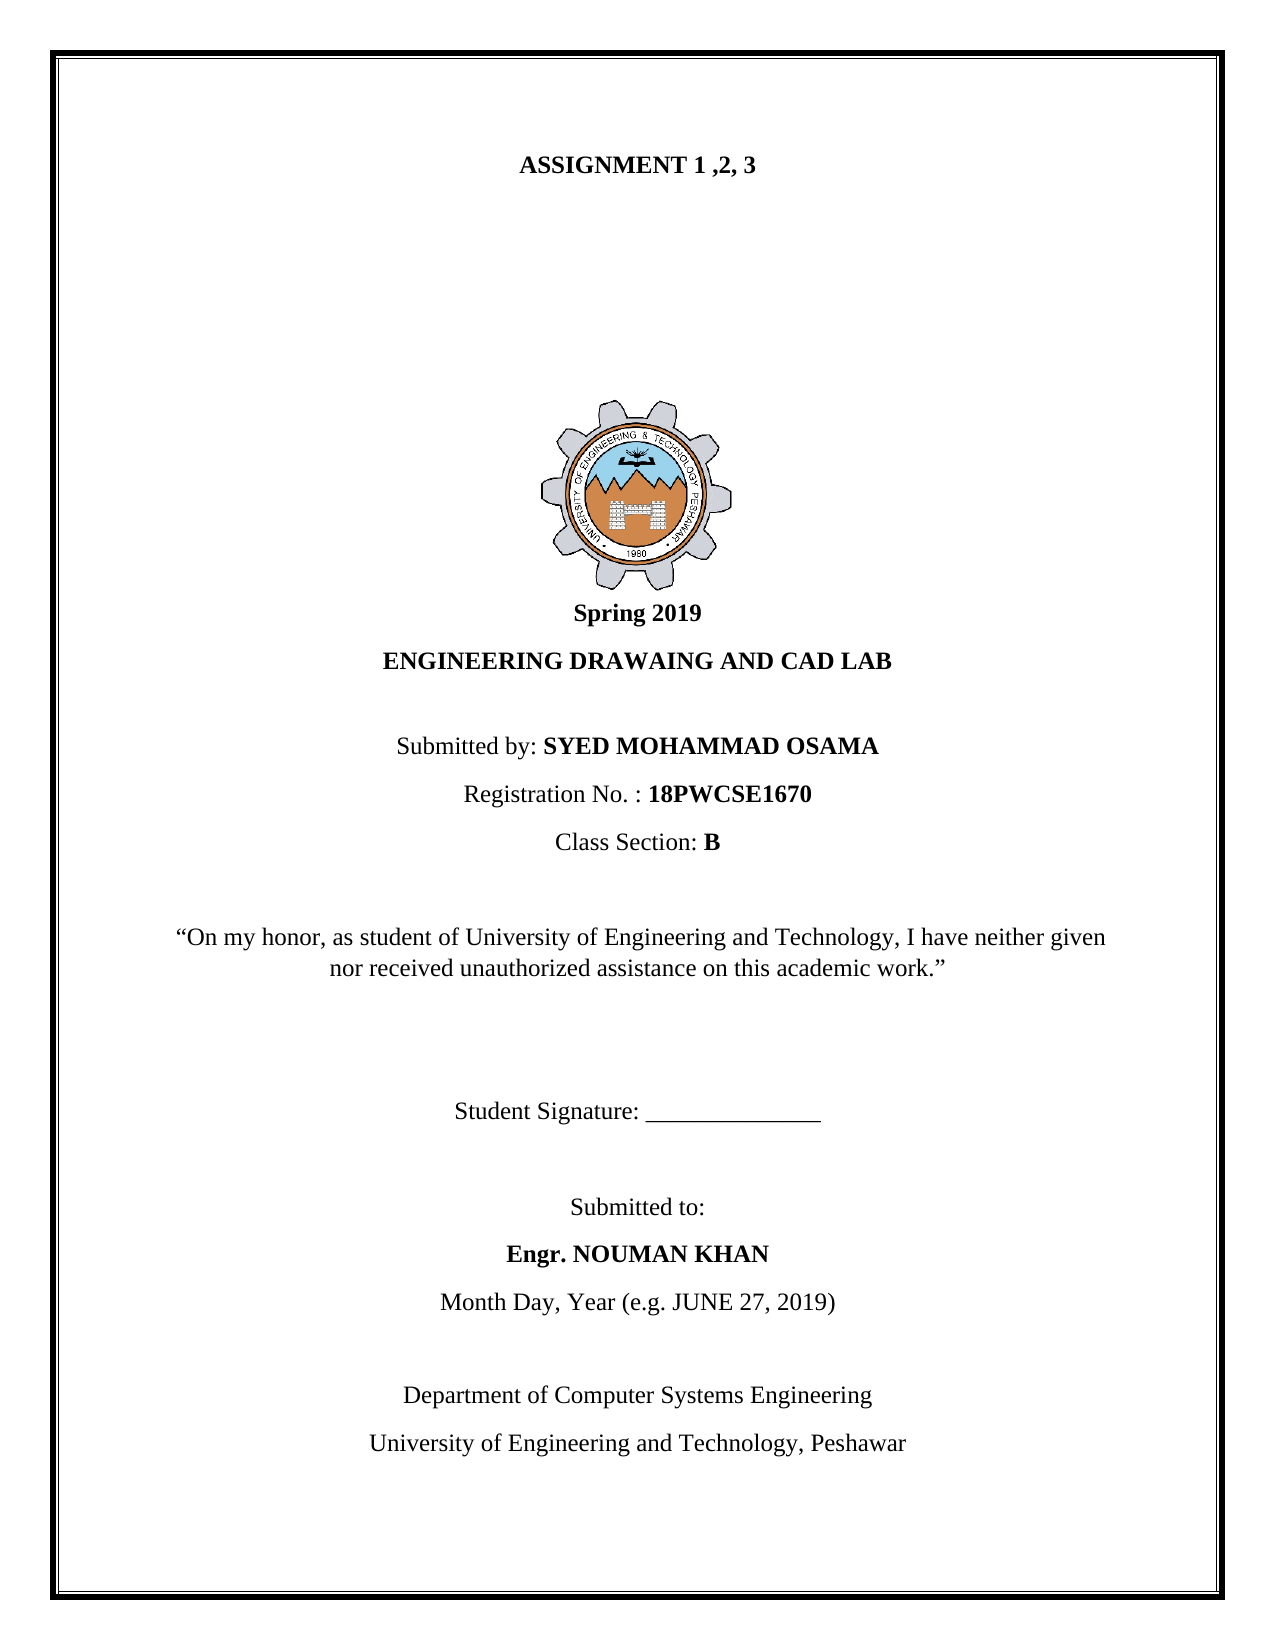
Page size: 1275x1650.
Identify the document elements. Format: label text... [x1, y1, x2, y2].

text Registration No. : 18PWCSE1670 [150, 779, 1125, 808]
text Student Signature: ______________ [150, 1096, 1125, 1125]
text Submitted by: SYED MOHAMMAD OSAMA [150, 731, 1125, 760]
text Department of Computer Systems Engineering [150, 1380, 1125, 1409]
picture [537, 396, 738, 594]
text ENGINEERING DRAWAING AND CAD LAB [150, 646, 1125, 675]
text Engr. NOUMAN KHAN [150, 1239, 1125, 1268]
text University of Engineering and Technology, Peshawar [150, 1428, 1125, 1456]
text Month Day, Year (e.g. JUNE 27, 2019) [150, 1287, 1125, 1316]
text Submitted to: [150, 1192, 1125, 1220]
text ASSIGNMENT 1 ,2, 3 [150, 150, 1125, 179]
text “On my honor, as student of University of Engineering and Technology, I have neither given nor received unauthorized assistance on this academic work.” [150, 922, 1125, 982]
text Class Section: B [150, 827, 1125, 855]
text Spring 2019 [150, 598, 1125, 627]
